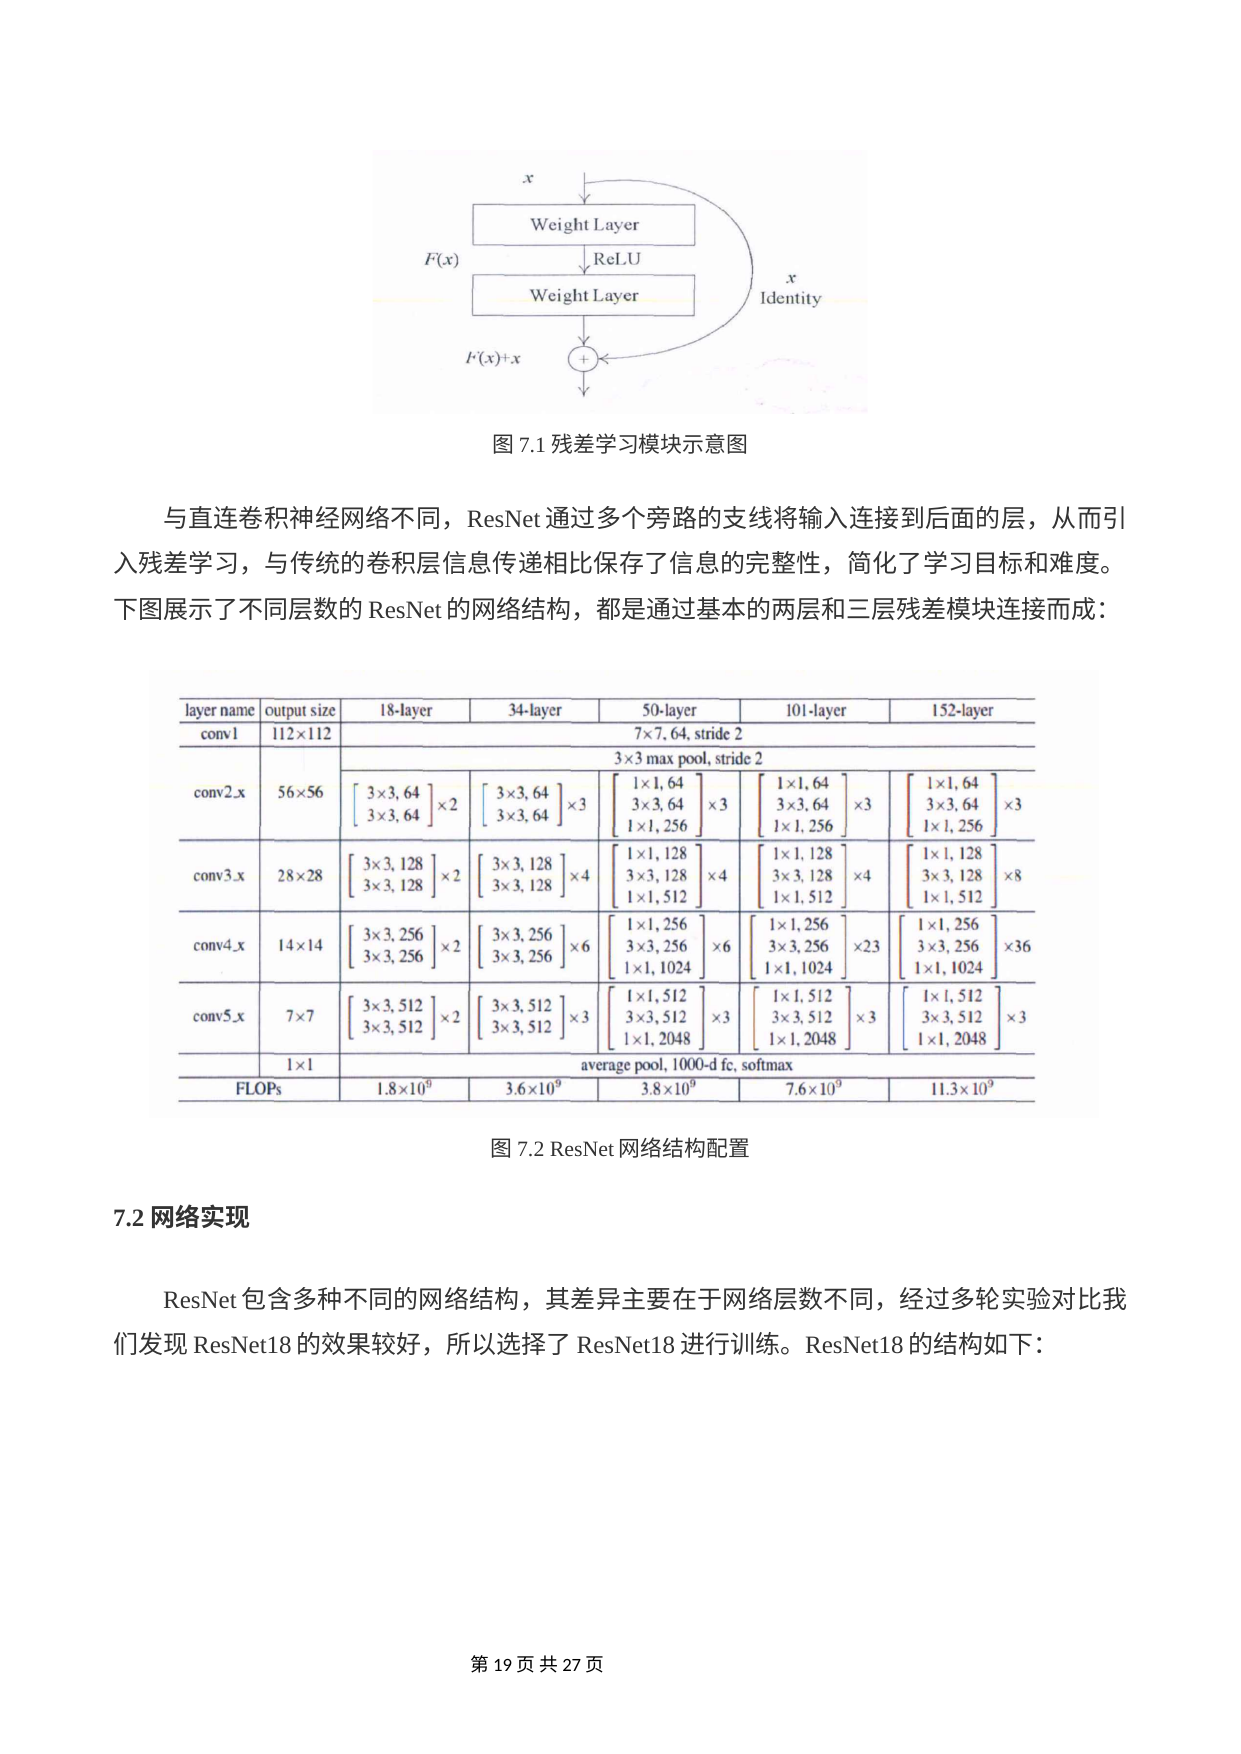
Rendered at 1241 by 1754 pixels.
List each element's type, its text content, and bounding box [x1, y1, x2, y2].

text ResNet包含多种不同的网络结构，其差异主要在于网络层数不同，经过多轮实验对比我们发现ResNet18的效果较好，所以选择了ResNet18进行训练。ResNet18的结构如下： [113, 1279, 1127, 1361]
picture [372, 150, 868, 414]
text 图7.1 残差学习模块示意图 [113, 427, 1127, 459]
text 与直连卷积神经网络不同，ResNet通过多个旁路的支线将输入连接到后面的层，从而引入残差学习，与传统的卷积层信息传递相比保存了信息的完整性，简化了学习目标和难度。下图展示了不同层数的ResNet的网络结构，都是通过基本的两层和三层残差模块连接而成： [113, 498, 1127, 625]
picture [141, 670, 1099, 1118]
text 图7.2 ResNet网络结构配置 [113, 1131, 1127, 1163]
subtitle 7.2 网络实现 [113, 1198, 1127, 1234]
